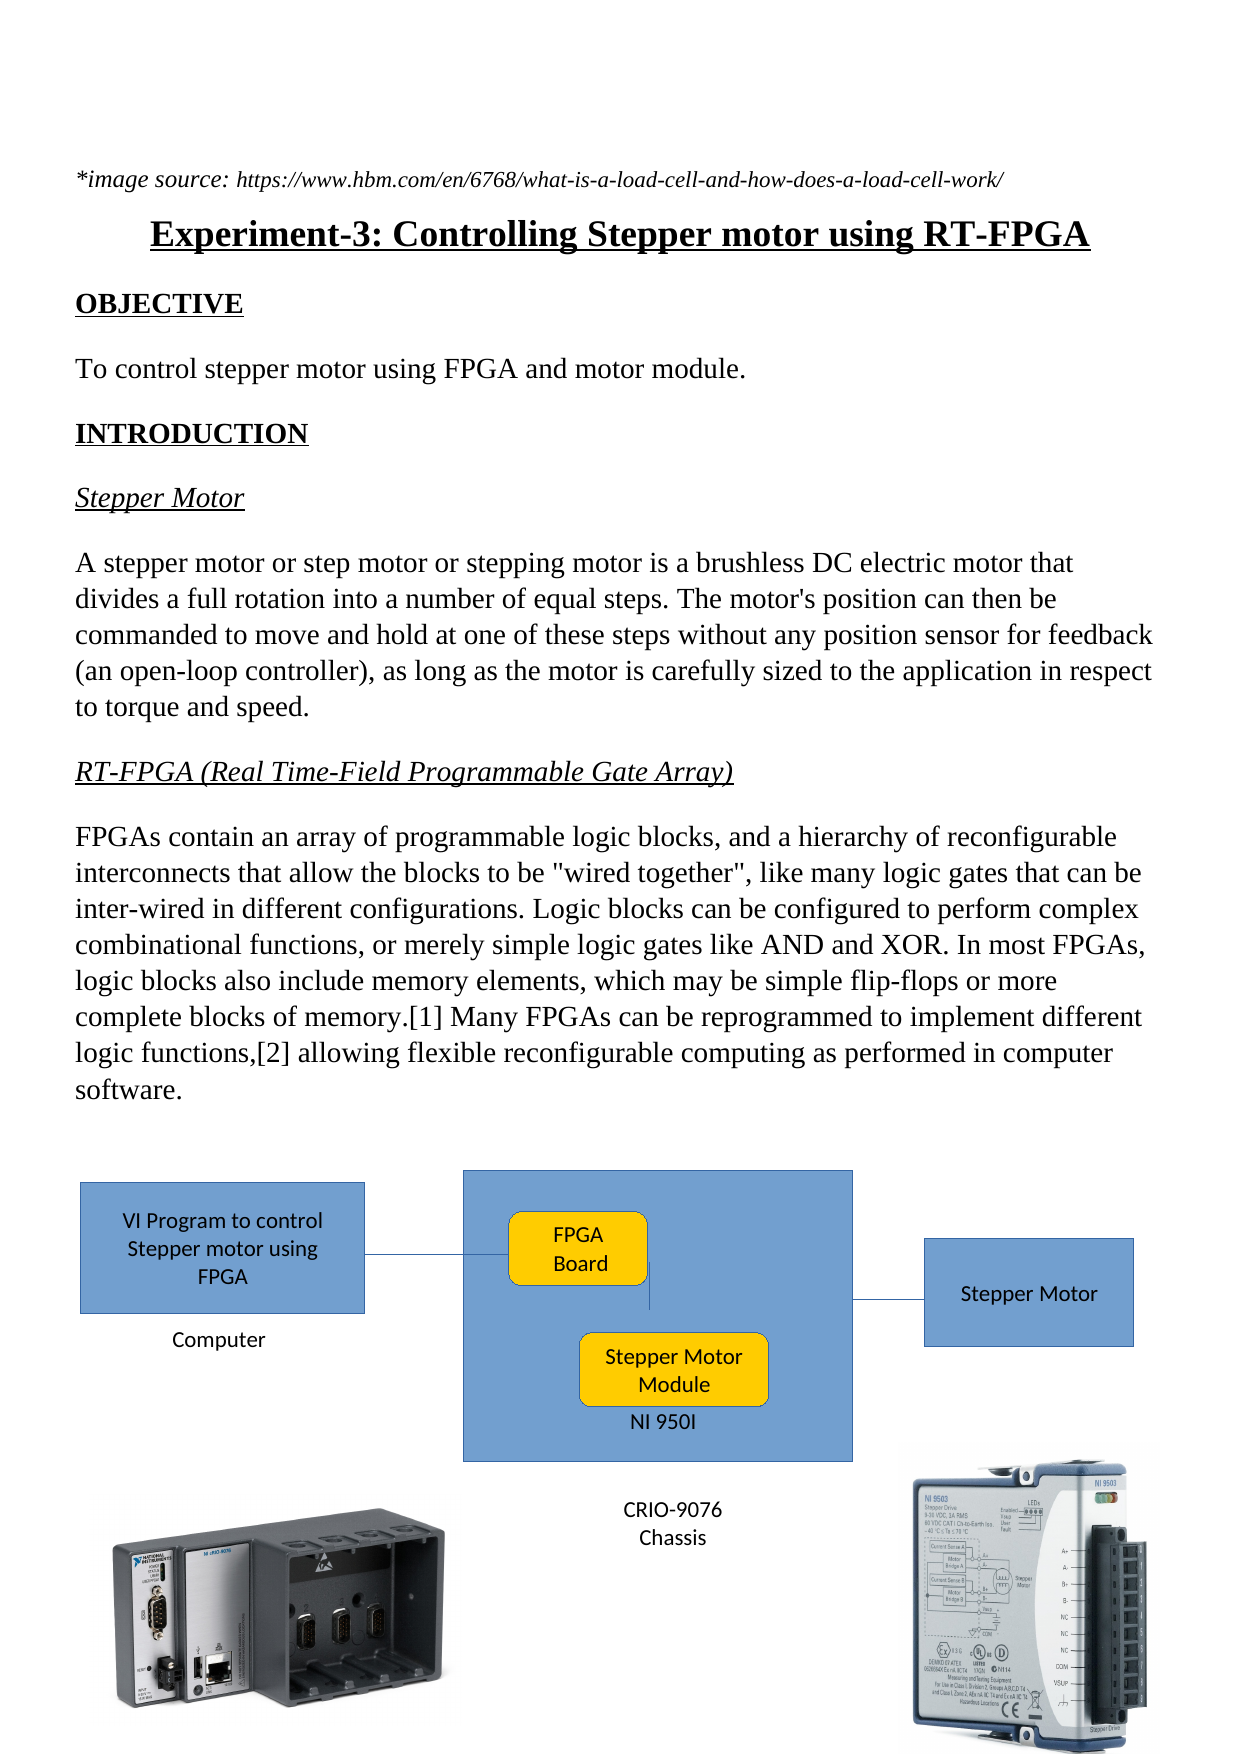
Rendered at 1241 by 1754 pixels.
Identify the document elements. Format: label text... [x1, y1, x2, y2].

list Experiment-3: Controlling Stepper motor using RT-FPGA [75, 212, 1165, 255]
picture [897, 1442, 1160, 1754]
list RT-FPGA (Real Time-Field Programmable Gate Array) [75, 754, 1165, 788]
list INTRODUCTION [75, 416, 1165, 449]
list A stepper motor or step motor or stepping motor is a brushless DC electric motor that divides a full rotation into a number of equal steps. The motor's position can then be commanded to move and hold at one of these steps without any position sensor for feedback (an open-loop controller), as long as the motor is carefully sized to the application in respect to torque and speed. [75, 545, 1165, 723]
list OBJECTIVE [75, 287, 1165, 320]
text *image source: https://www.hbm.com/en/6768/what-is-a-load-cell-and-how-does-a-load-cell-work/ [75, 164, 1165, 193]
list FPGAs contain an array of programmable logic blocks, and a hierarchy of reconfigurable interconnects that allow the blocks to be "wired together", like many logic gates that can be inter-wired in different configurations. Logic blocks can be configured to perform complex combinational functions, or merely simple logic gates like AND and XOR. In most FPGAs, logic blocks also include memory elements, which may be simple flip-flops or more complete blocks of memory.[1] Many FPGAs can be reprogrammed to implement different logic functions,[2] allowing flexible reconfigurable computing as performed in computer software. [75, 819, 1165, 1105]
list Stepper Motor [75, 480, 1165, 514]
picture [89, 1494, 463, 1726]
list To control stepper motor using FPGA and motor module. [75, 351, 1165, 385]
